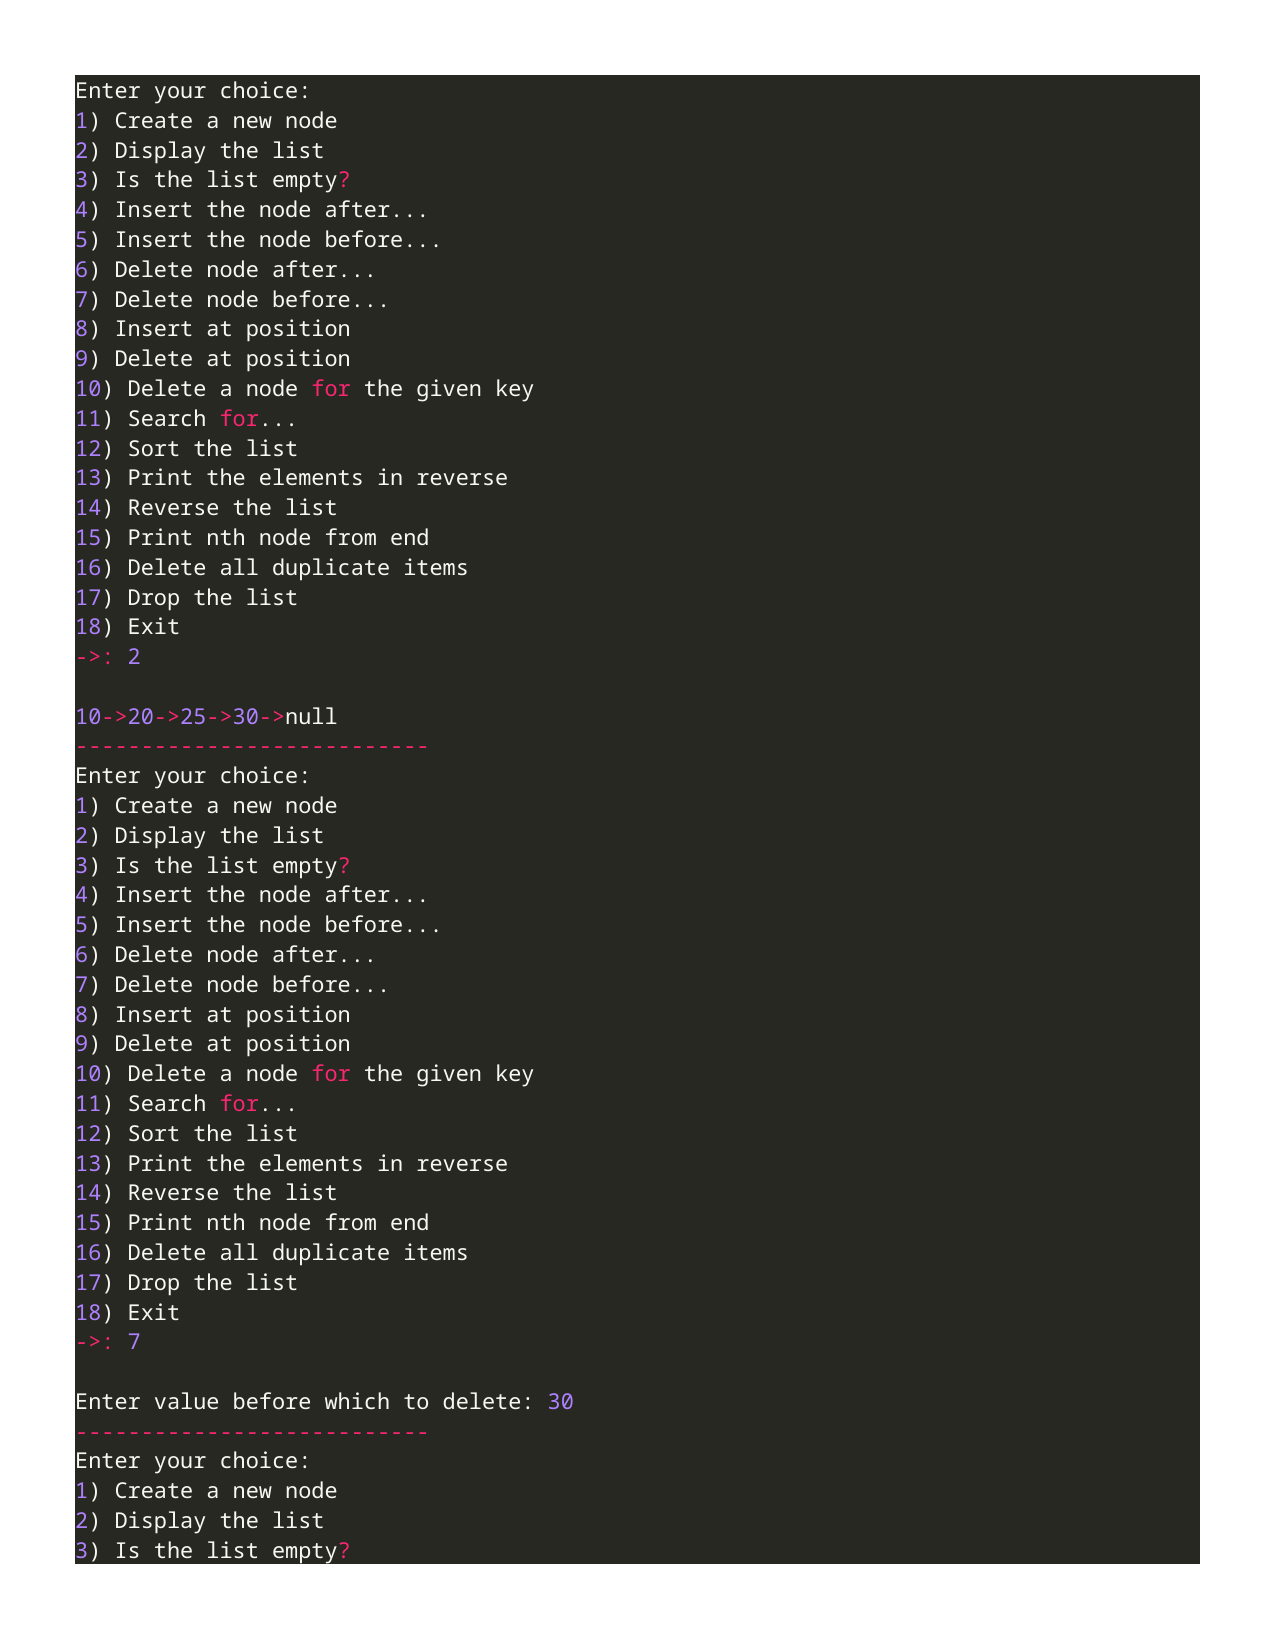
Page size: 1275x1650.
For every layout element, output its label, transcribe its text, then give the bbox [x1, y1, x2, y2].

text 14) Reverse the list [75, 492, 1200, 522]
text 9) Delete at position [75, 1028, 1200, 1058]
text 12) Sort the list [75, 432, 1200, 462]
text 1) Create a new node [75, 105, 1200, 134]
text --------------------------- [75, 1416, 1200, 1445]
text 4) Insert the node after... [75, 879, 1200, 909]
text 5) Insert the node before... [75, 224, 1200, 254]
text 13) Print the elements in reverse [75, 462, 1200, 492]
text 18) Exit [75, 611, 1200, 641]
text 6) Delete node after... [75, 939, 1200, 969]
text ->: 7 [75, 1326, 1200, 1356]
text 10->20->25->30->null [75, 701, 1200, 730]
text 13) Print the elements in reverse [75, 1147, 1200, 1177]
text 17) Drop the list [75, 581, 1200, 611]
text 3) Is the list empty? [75, 1535, 1200, 1564]
text 8) Insert at position [75, 998, 1200, 1028]
text 16) Delete all duplicate items [75, 1237, 1200, 1267]
text 2) Display the list [75, 134, 1200, 164]
text 12) Sort the list [75, 1118, 1200, 1147]
text 17) Drop the list [75, 1267, 1200, 1296]
text 2) Display the list [75, 820, 1200, 849]
text 11) Search for... [75, 1088, 1200, 1118]
text Enter your choice: [75, 75, 1200, 105]
text 7) Delete node before... [75, 283, 1200, 313]
text 7) Delete node before... [75, 969, 1200, 998]
text 3) Is the list empty? [75, 849, 1200, 879]
text Enter value before which to delete: 30 [75, 1386, 1200, 1416]
text 10) Delete a node for the given key [75, 1058, 1200, 1088]
text ->: 2 [75, 641, 1200, 671]
text 11) Search for... [75, 403, 1200, 432]
text 3) Is the list empty? [75, 164, 1200, 194]
text 15) Print nth node from end [75, 1207, 1200, 1237]
text 5) Insert the node before... [75, 909, 1200, 939]
text 9) Delete at position [75, 343, 1200, 373]
text Enter your choice: [75, 760, 1200, 790]
text Enter your choice: [75, 1445, 1200, 1475]
text 18) Exit [75, 1296, 1200, 1326]
text --------------------------- [75, 730, 1200, 760]
text 14) Reverse the list [75, 1177, 1200, 1207]
text 1) Create a new node [75, 790, 1200, 820]
text 1) Create a new node [75, 1475, 1200, 1505]
text 15) Print nth node from end [75, 522, 1200, 552]
text 10) Delete a node for the given key [75, 373, 1200, 403]
text 4) Insert the node after... [75, 194, 1200, 224]
text 6) Delete node after... [75, 254, 1200, 283]
text 2) Display the list [75, 1505, 1200, 1535]
text 8) Insert at position [75, 313, 1200, 343]
text 16) Delete all duplicate items [75, 552, 1200, 581]
